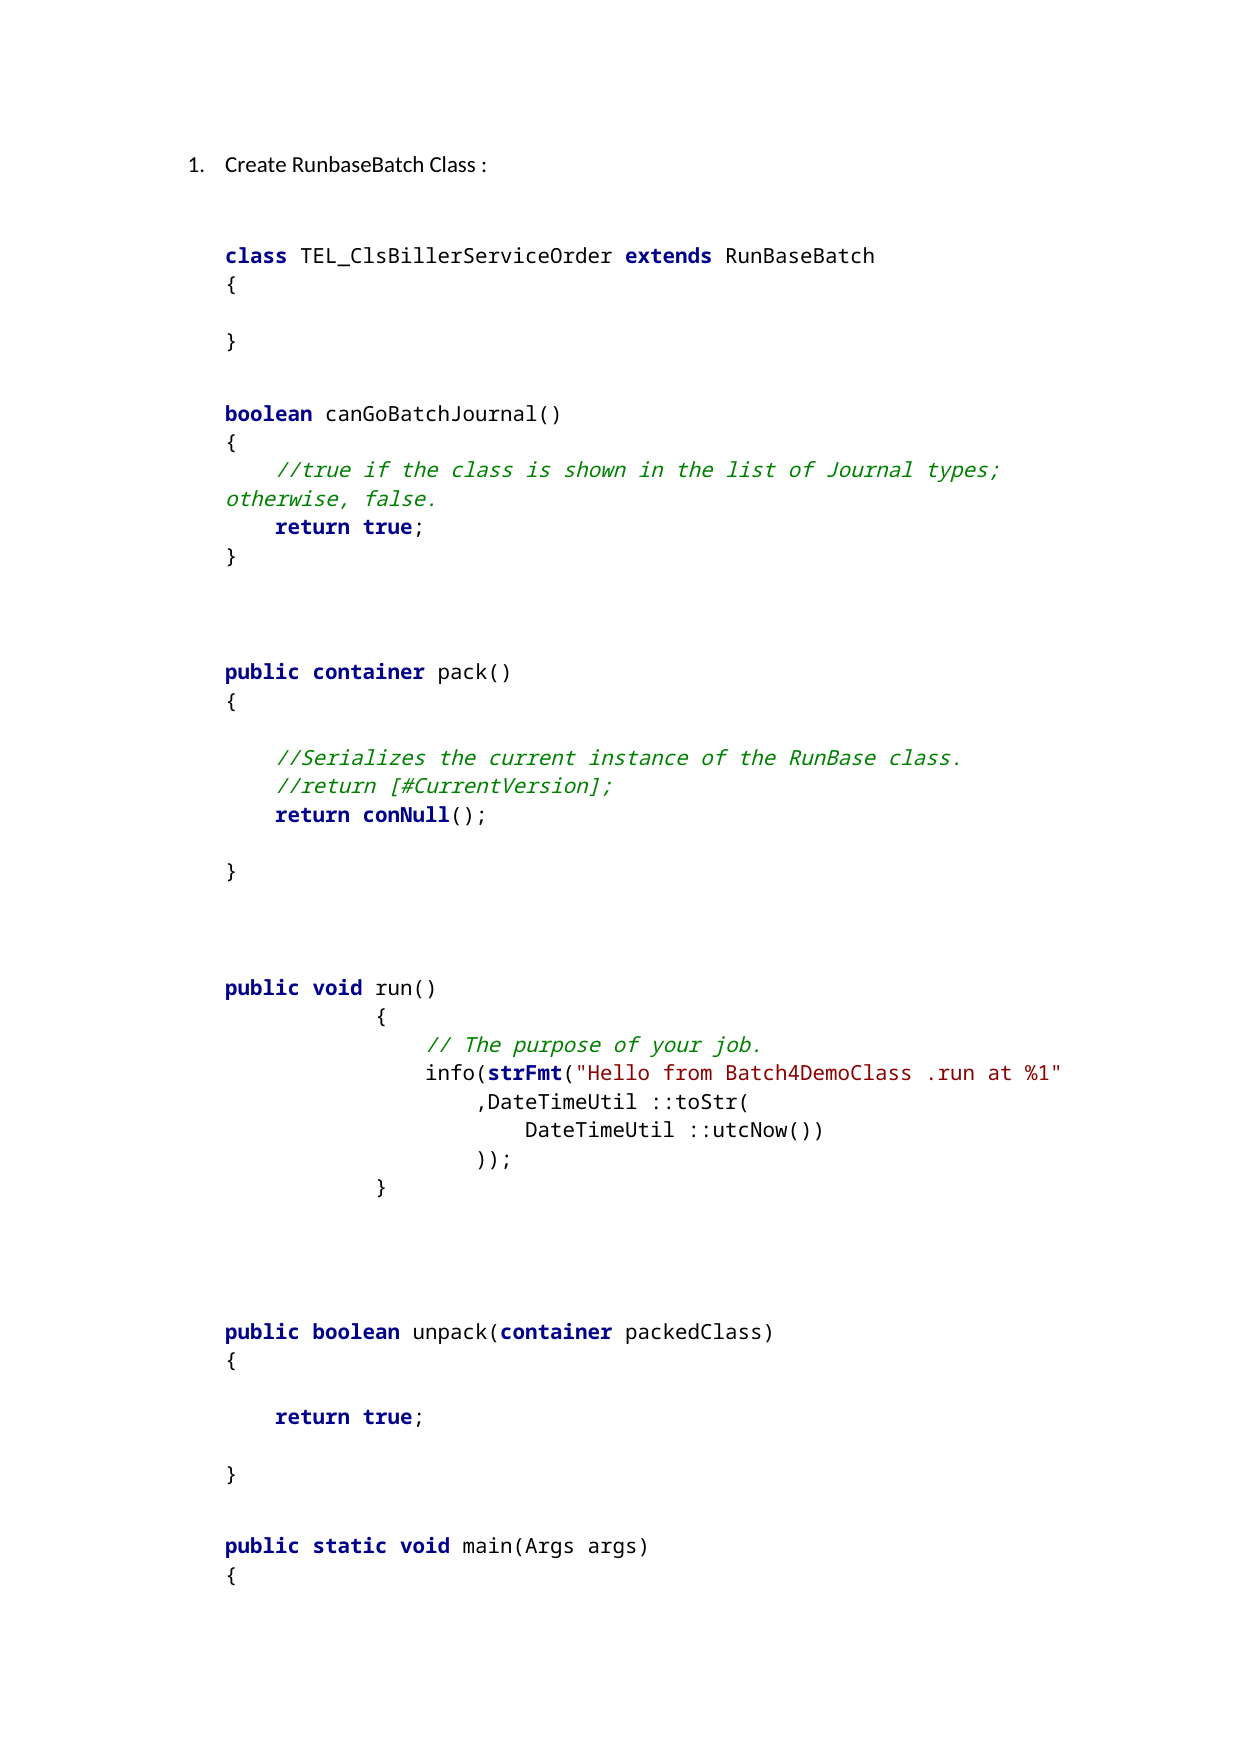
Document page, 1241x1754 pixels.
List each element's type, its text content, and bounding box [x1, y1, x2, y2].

text //Serializes the current instance of the RunBase class. [225, 743, 1090, 771]
text )); [225, 1144, 1090, 1172]
text // The purpose of your job. [225, 1030, 1090, 1058]
text public static void main(Args args) [225, 1531, 1090, 1560]
text { [225, 1560, 1090, 1588]
text ,DateTimeUtil ::toStr( [225, 1087, 1090, 1115]
text public boolean unpack(container packedClass) [225, 1317, 1090, 1346]
text { [225, 427, 1090, 456]
text } [225, 541, 1090, 569]
text //return [#CurrentVersion]; [225, 771, 1090, 800]
text public container pack() [225, 657, 1090, 686]
text } [225, 326, 1090, 355]
text } [225, 1172, 1090, 1201]
text return true; [225, 512, 1090, 541]
text { [225, 1346, 1090, 1374]
text class TEL_ClsBillerServiceOrder extends RunBaseBatch [225, 241, 1090, 269]
text } [225, 857, 1090, 885]
text //true if the class is shown in the list of Journal types; otherwise, false. [225, 456, 1090, 512]
text } [225, 1459, 1090, 1487]
text info(strFmt("Hello from Batch4DemoClass .run at %1" [225, 1058, 1090, 1087]
text { [225, 269, 1090, 298]
text DateTimeUtil ::utcNow()) [225, 1115, 1090, 1144]
text return true; [225, 1402, 1090, 1431]
text { [225, 686, 1090, 714]
text public void run() [225, 973, 1090, 1002]
text return conNull(); [225, 800, 1090, 828]
list Create RunbaseBatch Class : [187, 150, 1090, 178]
text { [225, 1002, 1090, 1030]
text boolean canGoBatchJournal() [225, 399, 1090, 427]
